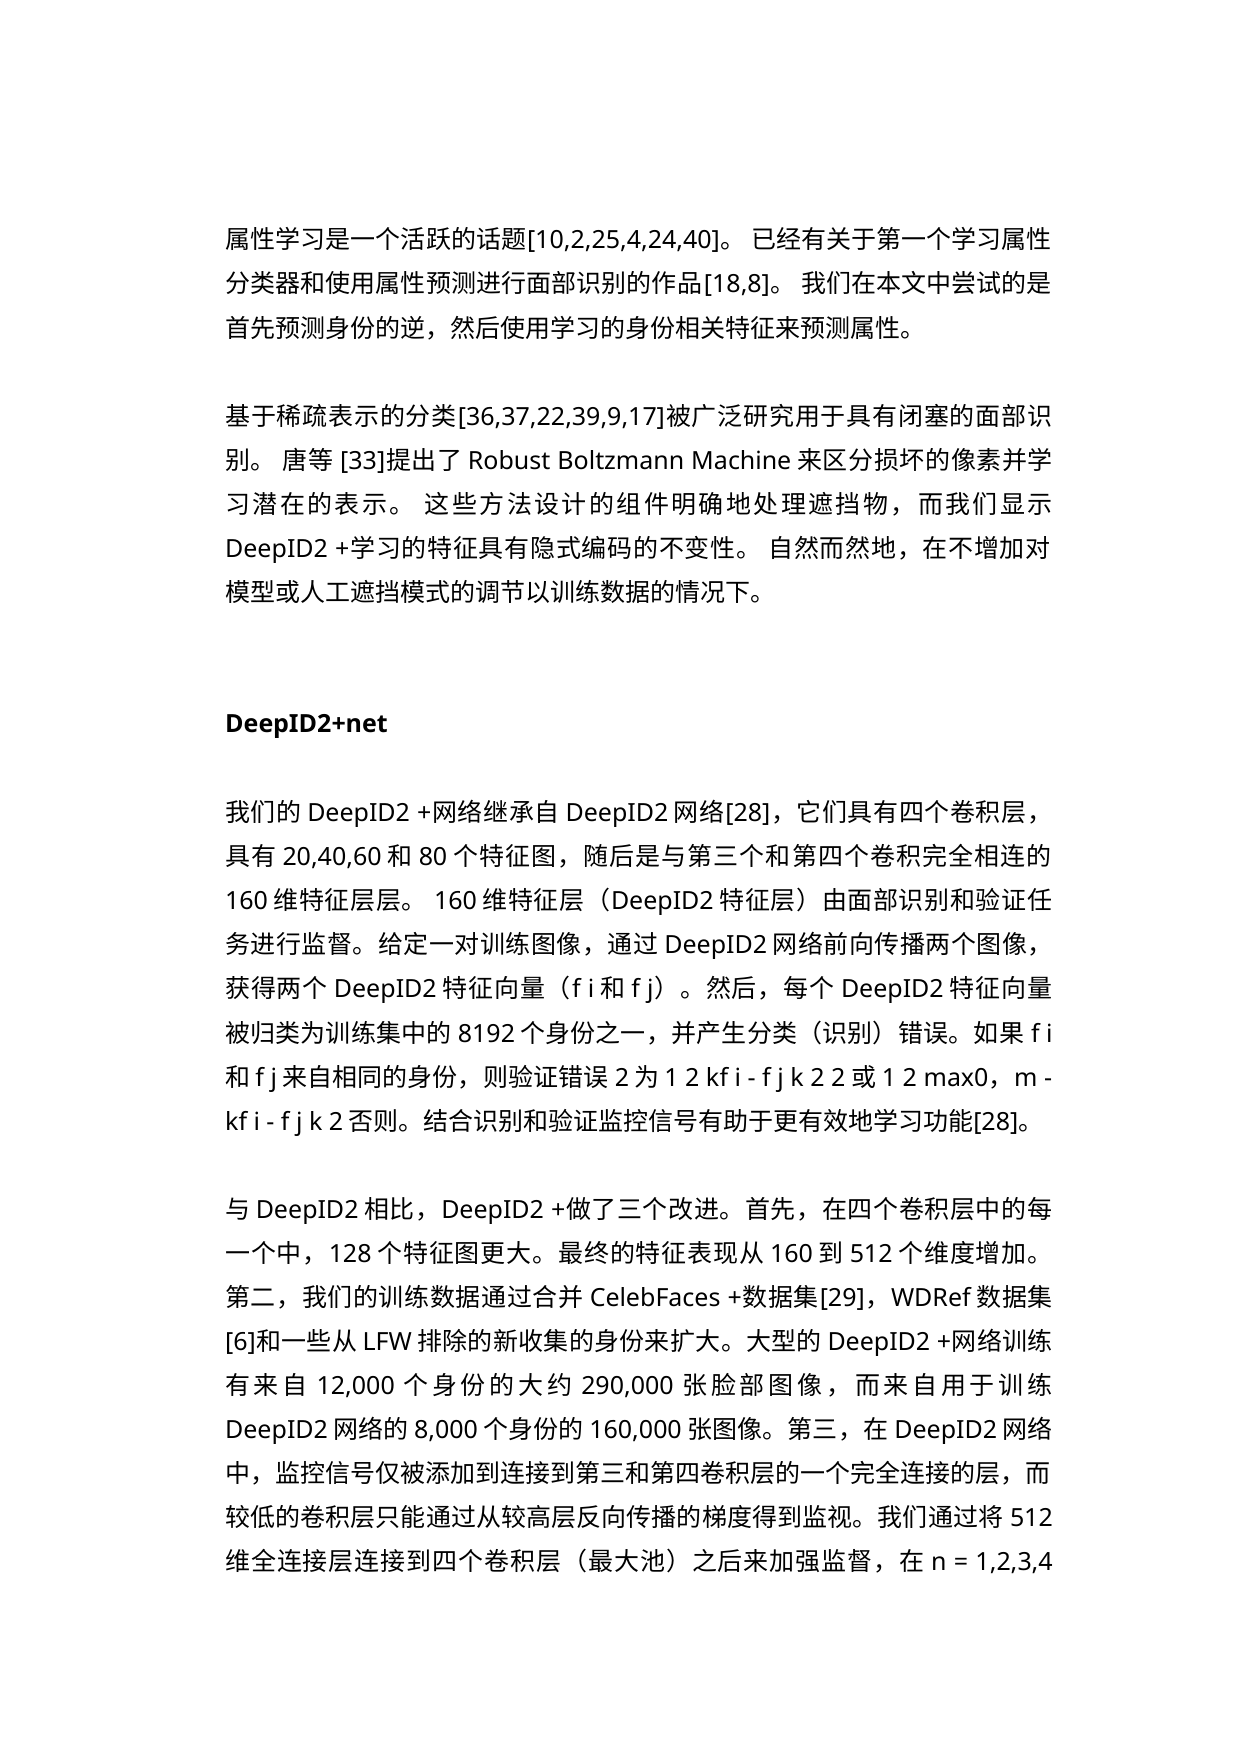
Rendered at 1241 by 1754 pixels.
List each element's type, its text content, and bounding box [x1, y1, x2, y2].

text 属性学习是一个活跃的话题[10,2,25,4,24,40]。 已经有关于第一个学习属性分类器和使用属性预测进行面部识别的作品[18,8]。 我们在本文中尝试的是首先预测身份的逆，然后使用学习的身份相关特征来预测属性。 [225, 216, 1053, 348]
text DeepID2+net [225, 701, 1053, 745]
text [225, 1185, 1053, 1582]
text 我们的DeepID2 +网络继承自DeepID2网络[28]，它们具有四个卷积层，具有20,40,60和80个特征图，随后是与第三个和第四个卷积完全相连的160维特征层层。 160维特征层（DeepID2特征层）由面部识别和验证任务进行监督。给定一对训练图像，通过DeepID2网络前向传播两个图像，获得两个DeepID2特征向量（f i和f j）。然后，每个DeepID2特征向量被归类为训练集中的8192个身份之一，并产生分类（识别）错误。如果f i和f j来自相同的身份，则验证错误2为1 2 kf i - f j k 2 2或1 2 max0，m - kf i - f j k 2否则。结合识别和验证监控信号有助于更有效地学习功能[28]。 [225, 789, 1053, 1141]
text 基于稀疏表示的分类[36,37,22,39,9,17]被广泛研究用于具有闭塞的面部识别。 唐等 [33]提出了Robust Boltzmann Machine来区分损坏的像素并学习潜在的表示。 这些方法设计的组件明确地处理遮挡物，而我们显示DeepID2 +学习的特征具有隐式编码的不变性。 自然而然地，在不增加对模型或人工遮挡模式的调节以训练数据的情况下。 [225, 392, 1053, 613]
